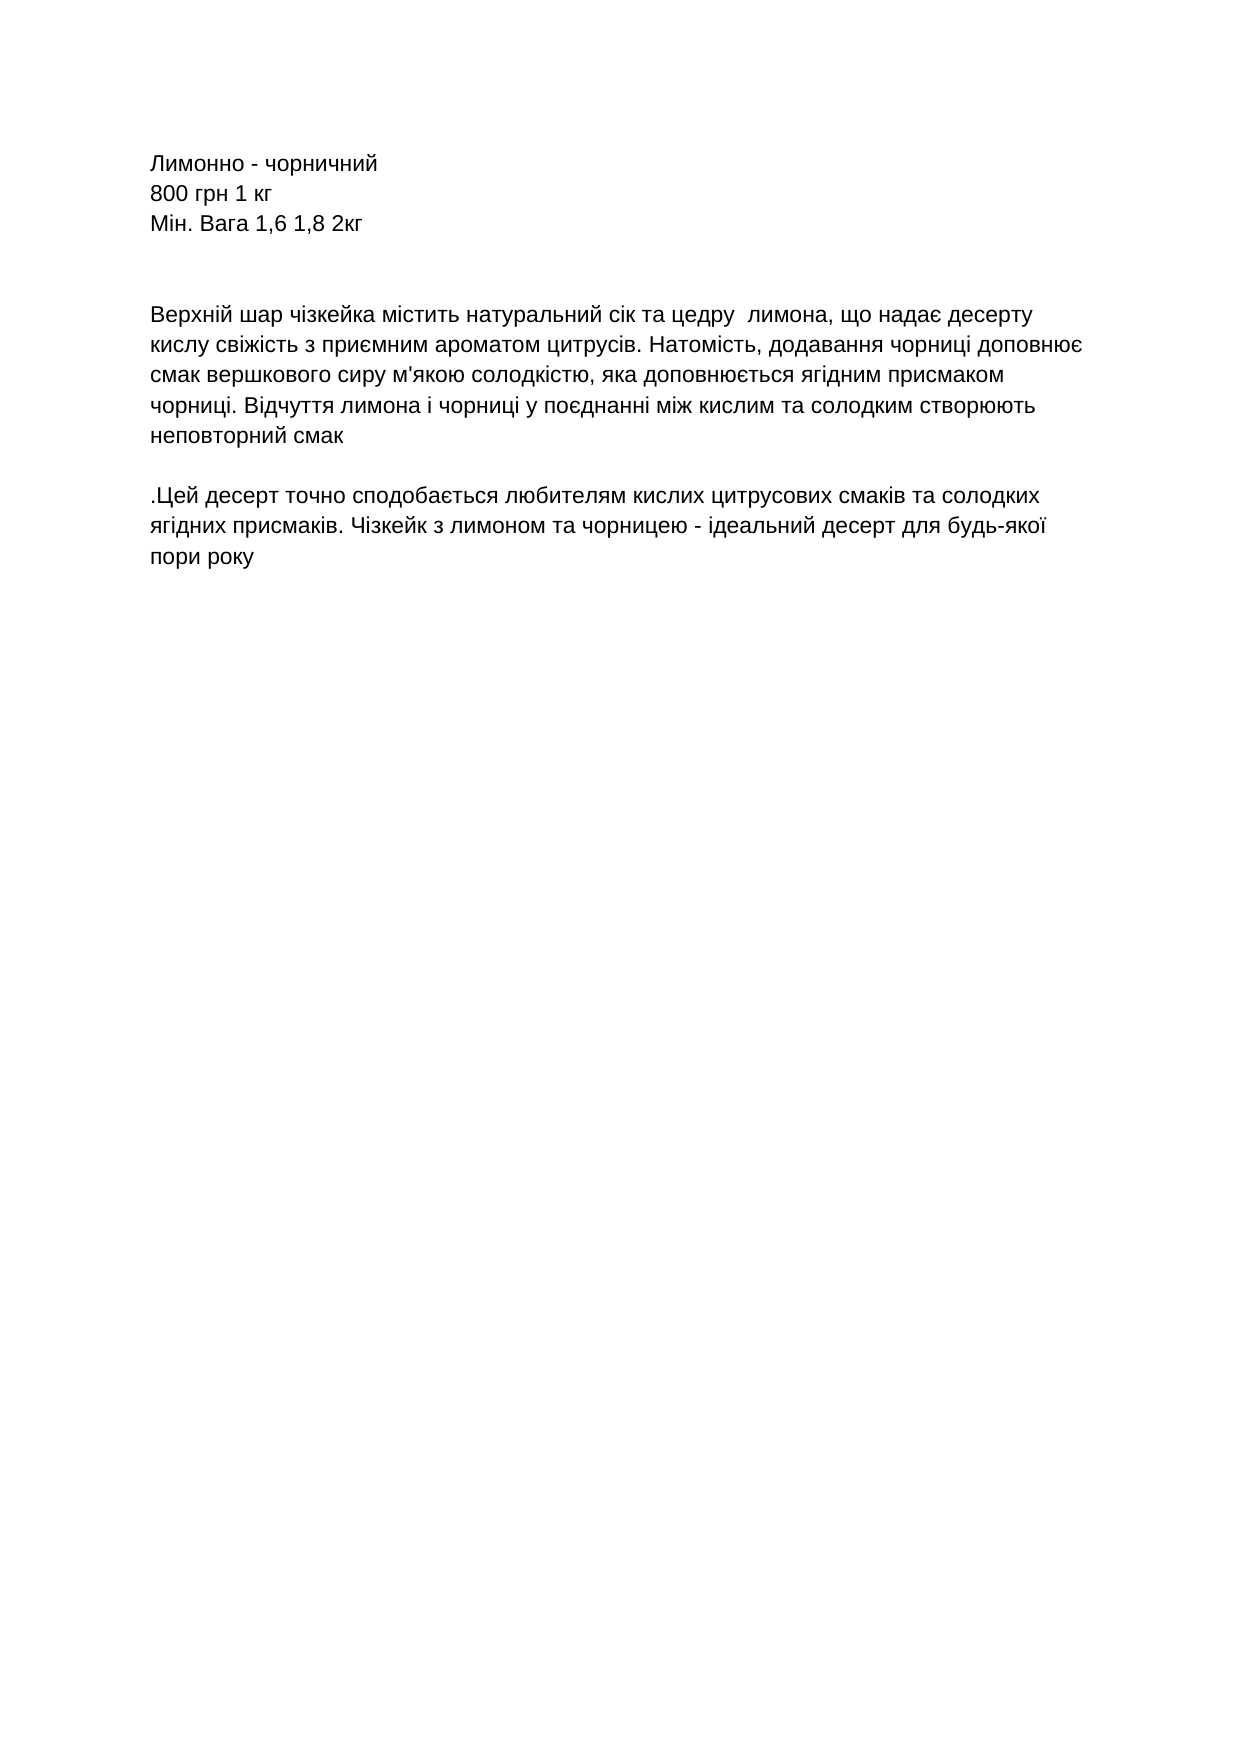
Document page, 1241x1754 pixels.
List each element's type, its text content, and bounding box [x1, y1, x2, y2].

text .Цей десерт точно сподобається любителям кислих цитрусових смаків та солодких ягідних присмаків. Чізкейк з лимоном та чорницею - ідеальний десерт для будь-якої пори року [150, 482, 1090, 569]
text 800 грн 1 кг [150, 180, 1090, 207]
text Мін. Вага 1,6 1,8 2кг [150, 210, 1090, 237]
text Верхній шар чізкейка містить натуральний сік та цедру лимона, що надає десерту кислу свіжість з приємним ароматом цитрусів. Натомість, додавання чорниці доповнює смак вершкового сиру м'якою солодкістю, яка доповнюється ягідним присмаком чорниці. Відчуття лимона і чорниці у поєднанні між кислим та солодким створюють неповторний смак [150, 301, 1090, 448]
text Лимонно - чорничний [150, 150, 1090, 176]
